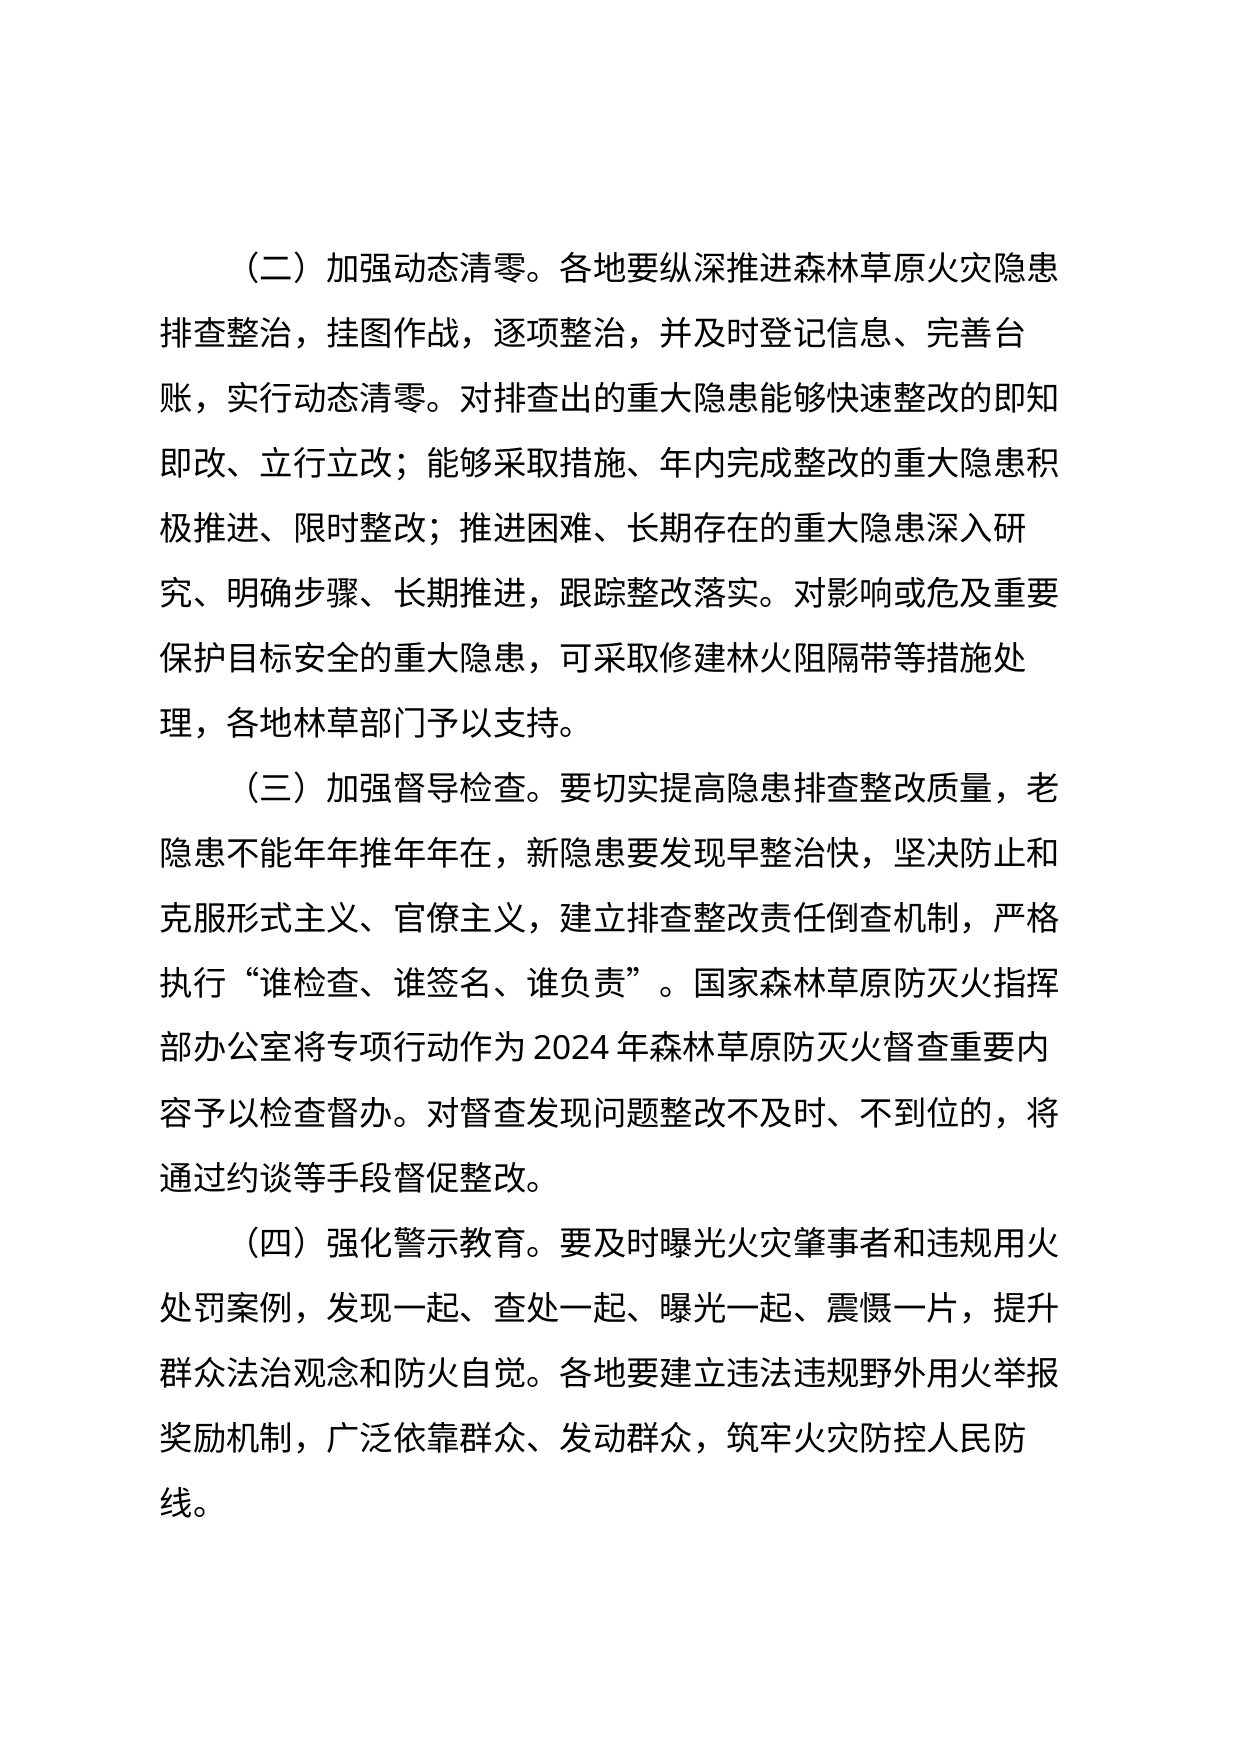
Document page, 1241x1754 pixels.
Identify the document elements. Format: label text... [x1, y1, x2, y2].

text （三）加强督导检查。要切实提高隐患排查整改质量，老隐患不能年年推年年在，新隐患要发现早整治快，坚决防止和克服形式主义、官僚主义，建立排查整改责任倒查机制，严格执行“谁检查、谁签名、谁负责”。国家森林草原防灭火指挥部办公室将专项行动作为2024年森林草原防灭火督查重要内容予以检查督办。对督查发现问题整改不及时、不到位的，将通过约谈等手段督促整改。 [159, 753, 1081, 1208]
text （四）强化警示教育。要及时曝光火灾肇事者和违规用火处罚案例，发现一起、查处一起、曝光一起、震慑一片，提升群众法治观念和防火自觉。各地要建立违法违规野外用火举报奖励机制，广泛依靠群众、发动群众，筑牢火灾防控人民防线。 [159, 1208, 1081, 1533]
text （二）加强动态清零。各地要纵深推进森林草原火灾隐患排查整治，挂图作战，逐项整治，并及时登记信息、完善台账，实行动态清零。对排查出的重大隐患能够快速整改的即知即改、立行立改；能够采取措施、年内完成整改的重大隐患积极推进、限时整改；推进困难、长期存在的重大隐患深入研究、明确步骤、长期推进，跟踪整改落实。对影响或危及重要保护目标安全的重大隐患，可采取修建林火阻隔带等措施处理，各地林草部门予以支持。 [159, 233, 1081, 753]
